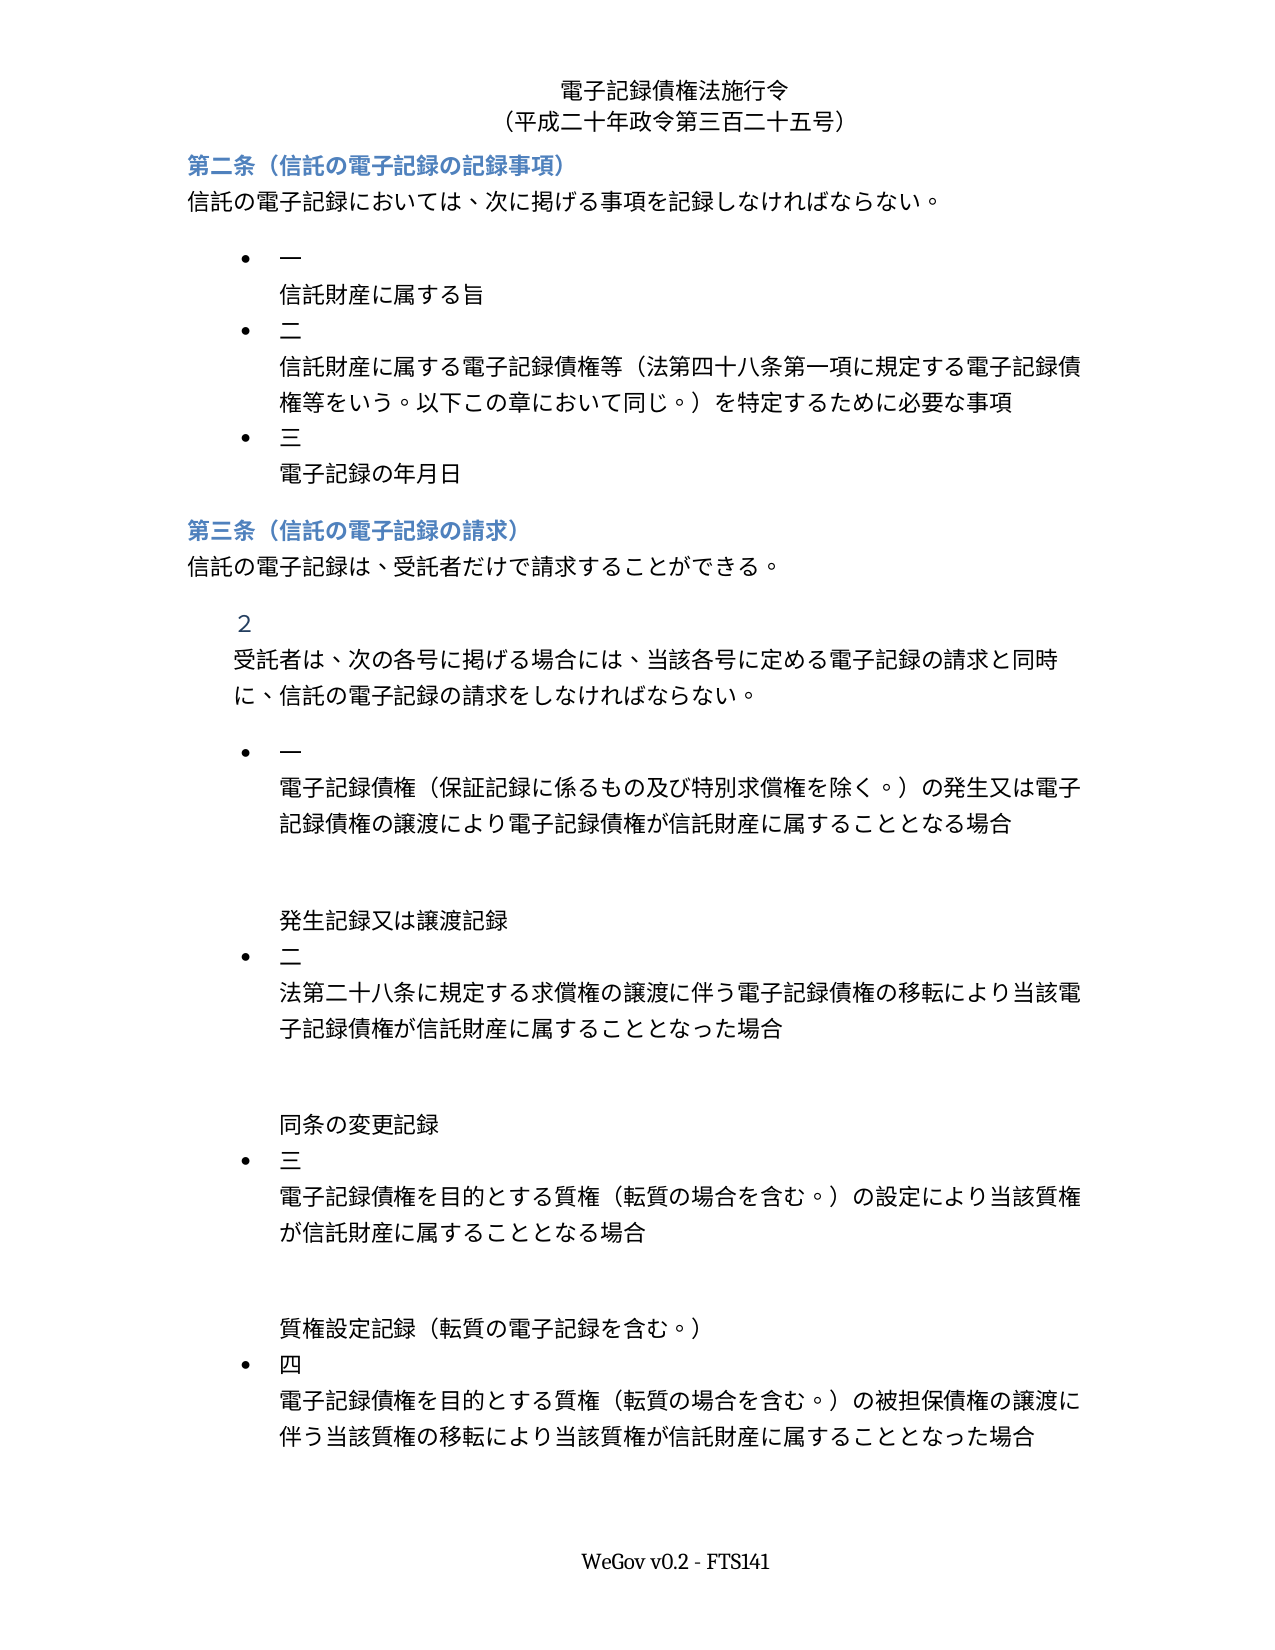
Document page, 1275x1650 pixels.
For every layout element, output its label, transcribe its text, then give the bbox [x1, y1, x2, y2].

list 一 信託財産に属する旨 [242, 243, 1087, 310]
text 信託の電子記録は、受託者だけで請求することができる。 [187, 551, 1087, 582]
list 四 電子記録債権を目的とする質権（転質の場合を含む。）の被担保債権の譲渡に伴う当該質権の移転により当該質権が信託財産に属することとなった場合 質権又は転質の移転による変更記録 [242, 1349, 1087, 1482]
list 三 電子記録債権を目的とする質権（転質の場合を含む。）の設定により当該質権が信託財産に属することとなる場合 質権設定記録（転質の電子記録を含む。） [242, 1145, 1087, 1344]
text 受託者は、次の各号に掲げる場合には、当該各号に定める電子記録の請求と同時に、信託の電子記録の請求をしなければならない。 [233, 644, 1087, 711]
subtitle 第二条（信託の電子記録の記録事項） [187, 150, 1087, 181]
list 一 電子記録債権（保証記録に係るもの及び特別求償権を除く。）の発生又は電子記録債権の譲渡により電子記録債権が信託財産に属することとなる場合 発生記録又は譲渡記録 [242, 736, 1087, 936]
list 三 電子記録の年月日 [242, 422, 1087, 489]
list 二 法第二十八条に規定する求償権の譲渡に伴う電子記録債権の移転により当該電子記録債権が信託財産に属することとなった場合 同条の変更記録 [242, 941, 1087, 1140]
list 二 信託財産に属する電子記録債権等（法第四十八条第一項に規定する電子記録債権等をいう。以下この章において同じ。）を特定するために必要な事項 [242, 314, 1087, 418]
subtitle ２ [233, 608, 1087, 639]
subtitle 第三条（信託の電子記録の請求） [187, 515, 1087, 546]
text 信託の電子記録においては、次に掲げる事項を記録しなければならない。 [187, 186, 1087, 217]
